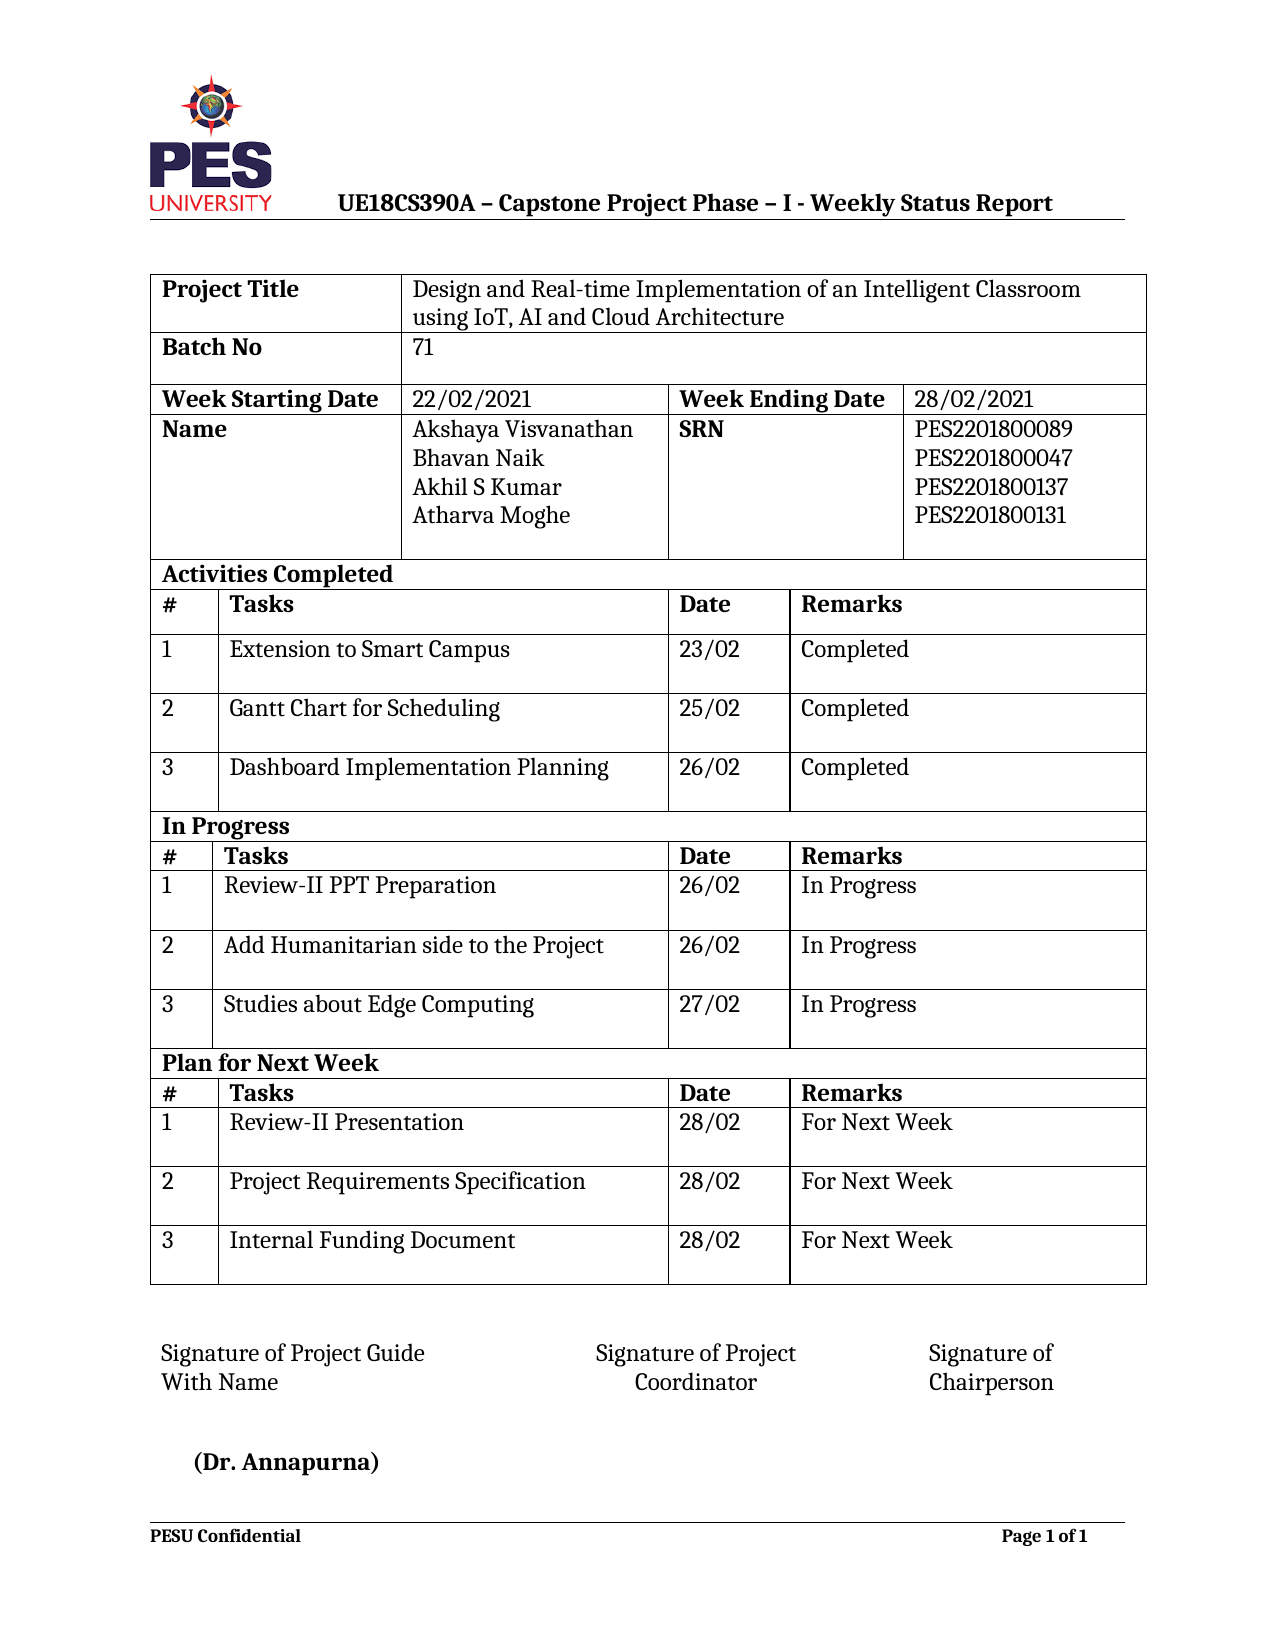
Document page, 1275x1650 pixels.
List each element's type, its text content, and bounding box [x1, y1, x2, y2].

table_header (Dr. Annapurna) [181, 1448, 403, 1477]
table_cell 26/02 [669, 753, 789, 811]
table_cell 22/02/2021 [402, 385, 668, 414]
table_cell 28/02 [669, 1108, 789, 1166]
table_cell Week Starting Date [151, 385, 401, 414]
table_cell Tasks [219, 1079, 668, 1107]
table_cell Date [669, 1079, 789, 1107]
table_cell Tasks [219, 590, 668, 634]
table_cell 28/02 [669, 1226, 789, 1284]
table_cell Plan for Next Week [151, 1049, 1146, 1077]
table_cell 1 [151, 1108, 218, 1166]
table_cell In Progress [151, 812, 1146, 841]
table_cell In Progress [791, 871, 1146, 929]
table_cell Dashboard Implementation Planning [219, 753, 668, 811]
table_cell Review-II Presentation [219, 1108, 668, 1166]
table_cell # [151, 842, 212, 870]
table_cell Akshaya Visvanathan Bhavan Naik Akhil S Kumar Atharva Moghe [402, 415, 668, 559]
table_cell Review-II PPT Preparation [213, 871, 668, 929]
table_cell SRN [669, 415, 903, 559]
table_cell Date [669, 842, 789, 870]
table_header Signature of Project Guide With Name [150, 1339, 474, 1397]
table_cell For Next Week [791, 1226, 1146, 1284]
table_cell 1 [151, 871, 212, 929]
table_cell Week Ending Date [669, 385, 903, 414]
table_cell Remarks [791, 1079, 1146, 1107]
table_cell 23/02 [669, 635, 789, 693]
table_cell 1 [151, 635, 218, 693]
table_cell 2 [151, 1167, 218, 1225]
table_cell Tasks [213, 842, 668, 870]
table_cell For Next Week [791, 1167, 1146, 1225]
table_cell 2 [151, 694, 218, 752]
table_cell Batch No [151, 333, 401, 384]
table_cell 71 [402, 333, 1146, 384]
table_cell Add Humanitarian side to the Project [213, 931, 668, 988]
table_cell Remarks [791, 590, 1146, 634]
table_header Project Title [151, 275, 401, 332]
picture [150, 75, 272, 211]
table_cell 3 [151, 990, 212, 1048]
table_cell In Progress [791, 931, 1146, 988]
table_cell Extension to Smart Campus [219, 635, 668, 693]
table_cell 27/02 [669, 990, 789, 1048]
table_cell Name [151, 415, 401, 559]
table_cell 3 [151, 1226, 218, 1284]
table_cell 2 [151, 931, 212, 988]
table_cell # [151, 1079, 218, 1107]
table_cell Remarks [791, 842, 1146, 870]
table_cell For Next Week [791, 1108, 1146, 1166]
table_cell # [151, 590, 218, 634]
table_header Signature of Project Coordinator [474, 1339, 918, 1397]
table_cell 28/02/2021 [904, 385, 1146, 414]
table_cell In Progress [791, 990, 1146, 1048]
table_cell Project Requirements Specification [219, 1167, 668, 1225]
table_cell Completed [791, 694, 1146, 752]
table_cell 26/02 [669, 871, 789, 929]
table_cell Date [669, 590, 789, 634]
table_cell PES2201800089 PES2201800047 PES2201800137 PES2201800131 [904, 415, 1146, 559]
table_cell 26/02 [669, 931, 789, 988]
table_cell 3 [151, 753, 218, 811]
table_header Design and Real-time Implementation of an Intelligent Classroom using IoT, AI and Cloud Architecture [402, 275, 1146, 332]
table_cell Activities Completed [151, 560, 1146, 589]
table_header Signature of Chairperson [918, 1339, 1125, 1397]
table_cell Studies about Edge Computing [213, 990, 668, 1048]
table_cell Completed [791, 753, 1146, 811]
table_cell 28/02 [669, 1167, 789, 1225]
table_cell 25/02 [669, 694, 789, 752]
table_cell Internal Funding Document [219, 1226, 668, 1284]
table_cell Gantt Chart for Scheduling [219, 694, 668, 752]
table_cell Completed [791, 635, 1146, 693]
